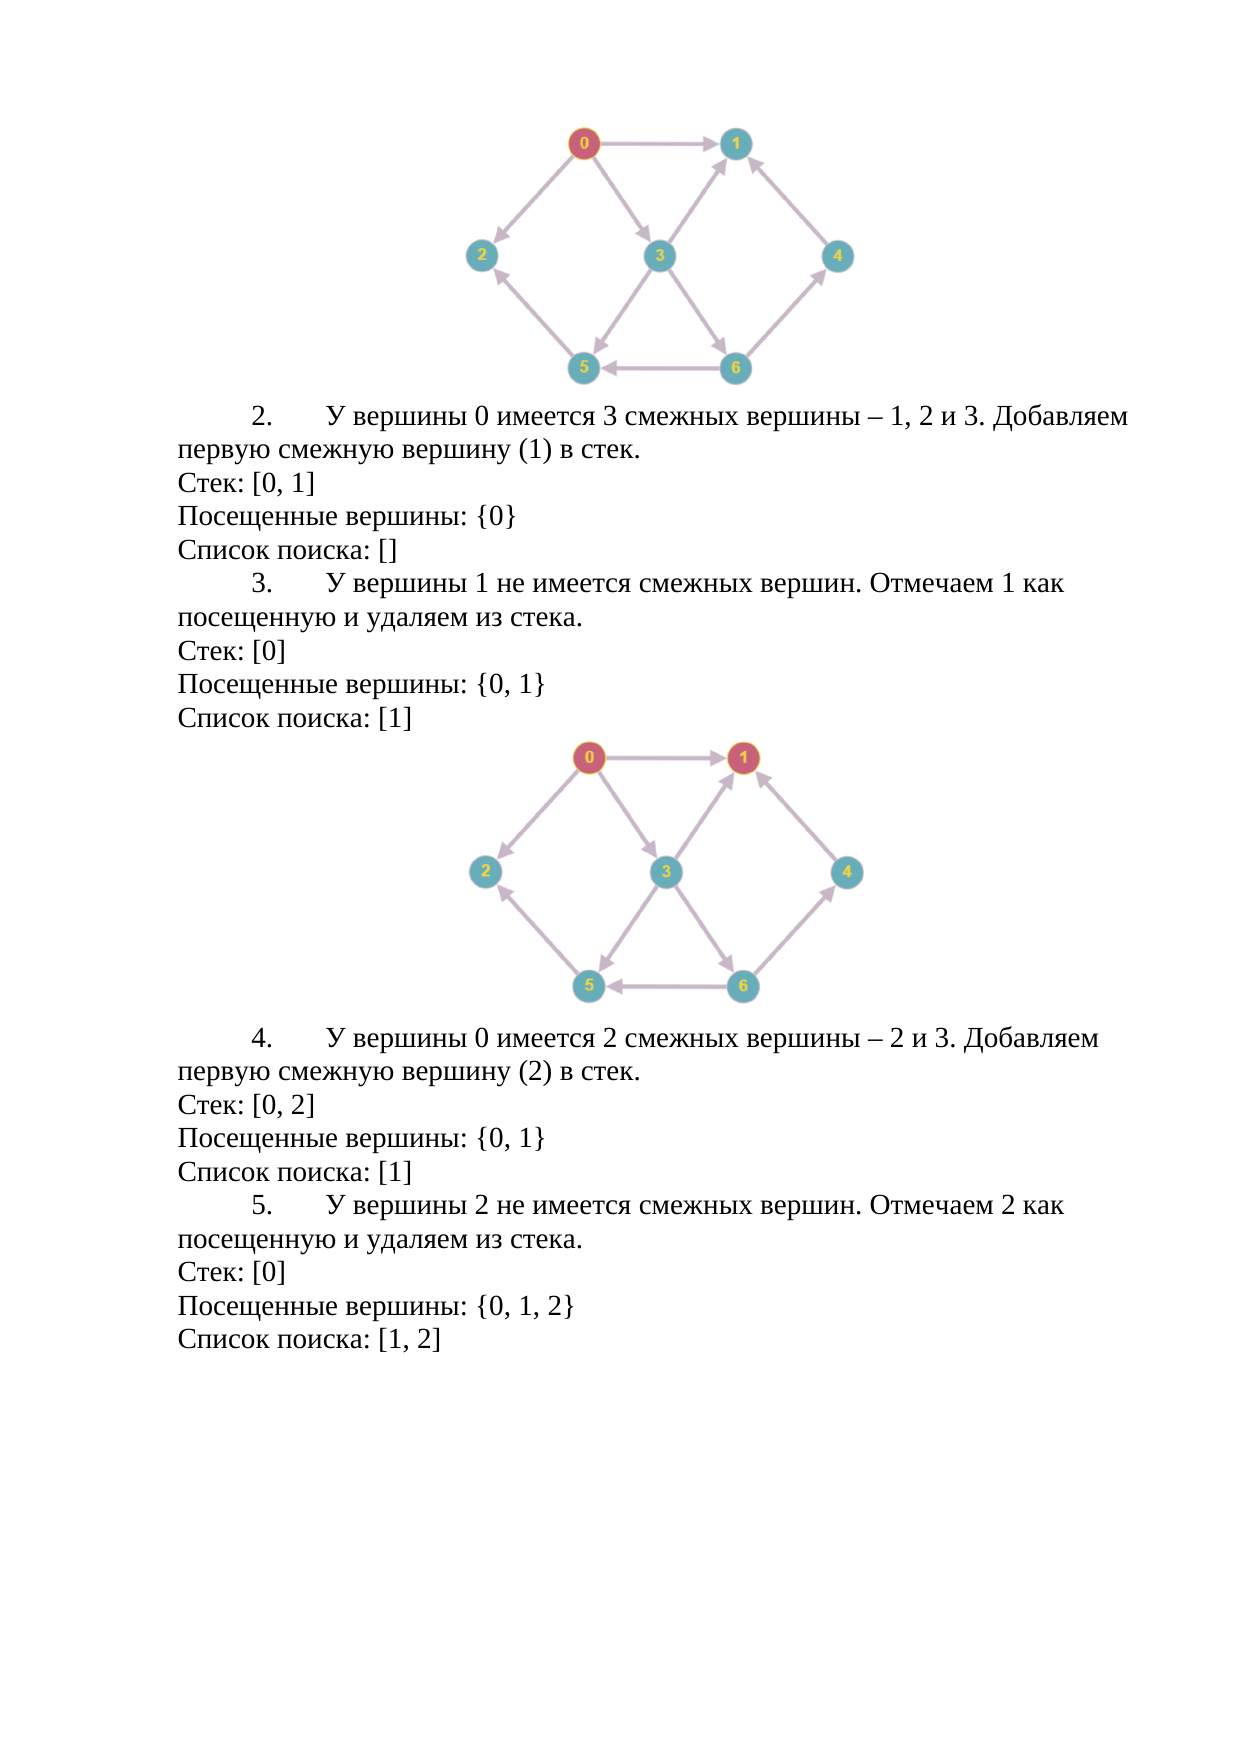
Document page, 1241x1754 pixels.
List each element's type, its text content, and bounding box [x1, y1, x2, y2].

text Список поиска: [1, 2] [177, 1322, 1152, 1355]
text Посещенные вершины: {0, 1, 2} [177, 1288, 1152, 1322]
list У вершины 0 имеется 2 смежных вершины – 2 и 3. Добавляем первую смежную вершину (2) в стек. [177, 1020, 1152, 1087]
text Стек: [0, 1] [177, 465, 1152, 498]
text Посещенные вершины: {0, 1} [177, 1120, 1152, 1154]
list У вершины 1 не имеется смежных вершин. Отмечаем 1 как посещенную и удаляем из стека. [177, 566, 1152, 633]
text Список поиска: [] [177, 532, 1152, 566]
text Стек: [0, 2] [177, 1087, 1152, 1120]
text Список поиска: [1] [177, 1154, 1152, 1187]
picture [438, 733, 891, 1020]
text Посещенные вершины: {0} [177, 498, 1152, 532]
list У вершины 0 имеется 3 смежных вершины – 1, 2 и 3. Добавляем первую смежную вершину (1) в стек. [177, 398, 1152, 465]
text Стек: [0] [177, 1254, 1152, 1288]
picture [444, 118, 885, 398]
list У вершины 2 не имеется смежных вершин. Отмечаем 2 как посещенную и удаляем из стека. [177, 1187, 1152, 1254]
text Список поиска: [1] [177, 700, 1152, 733]
text Посещенные вершины: {0, 1} [177, 666, 1152, 700]
text Стек: [0] [177, 633, 1152, 666]
